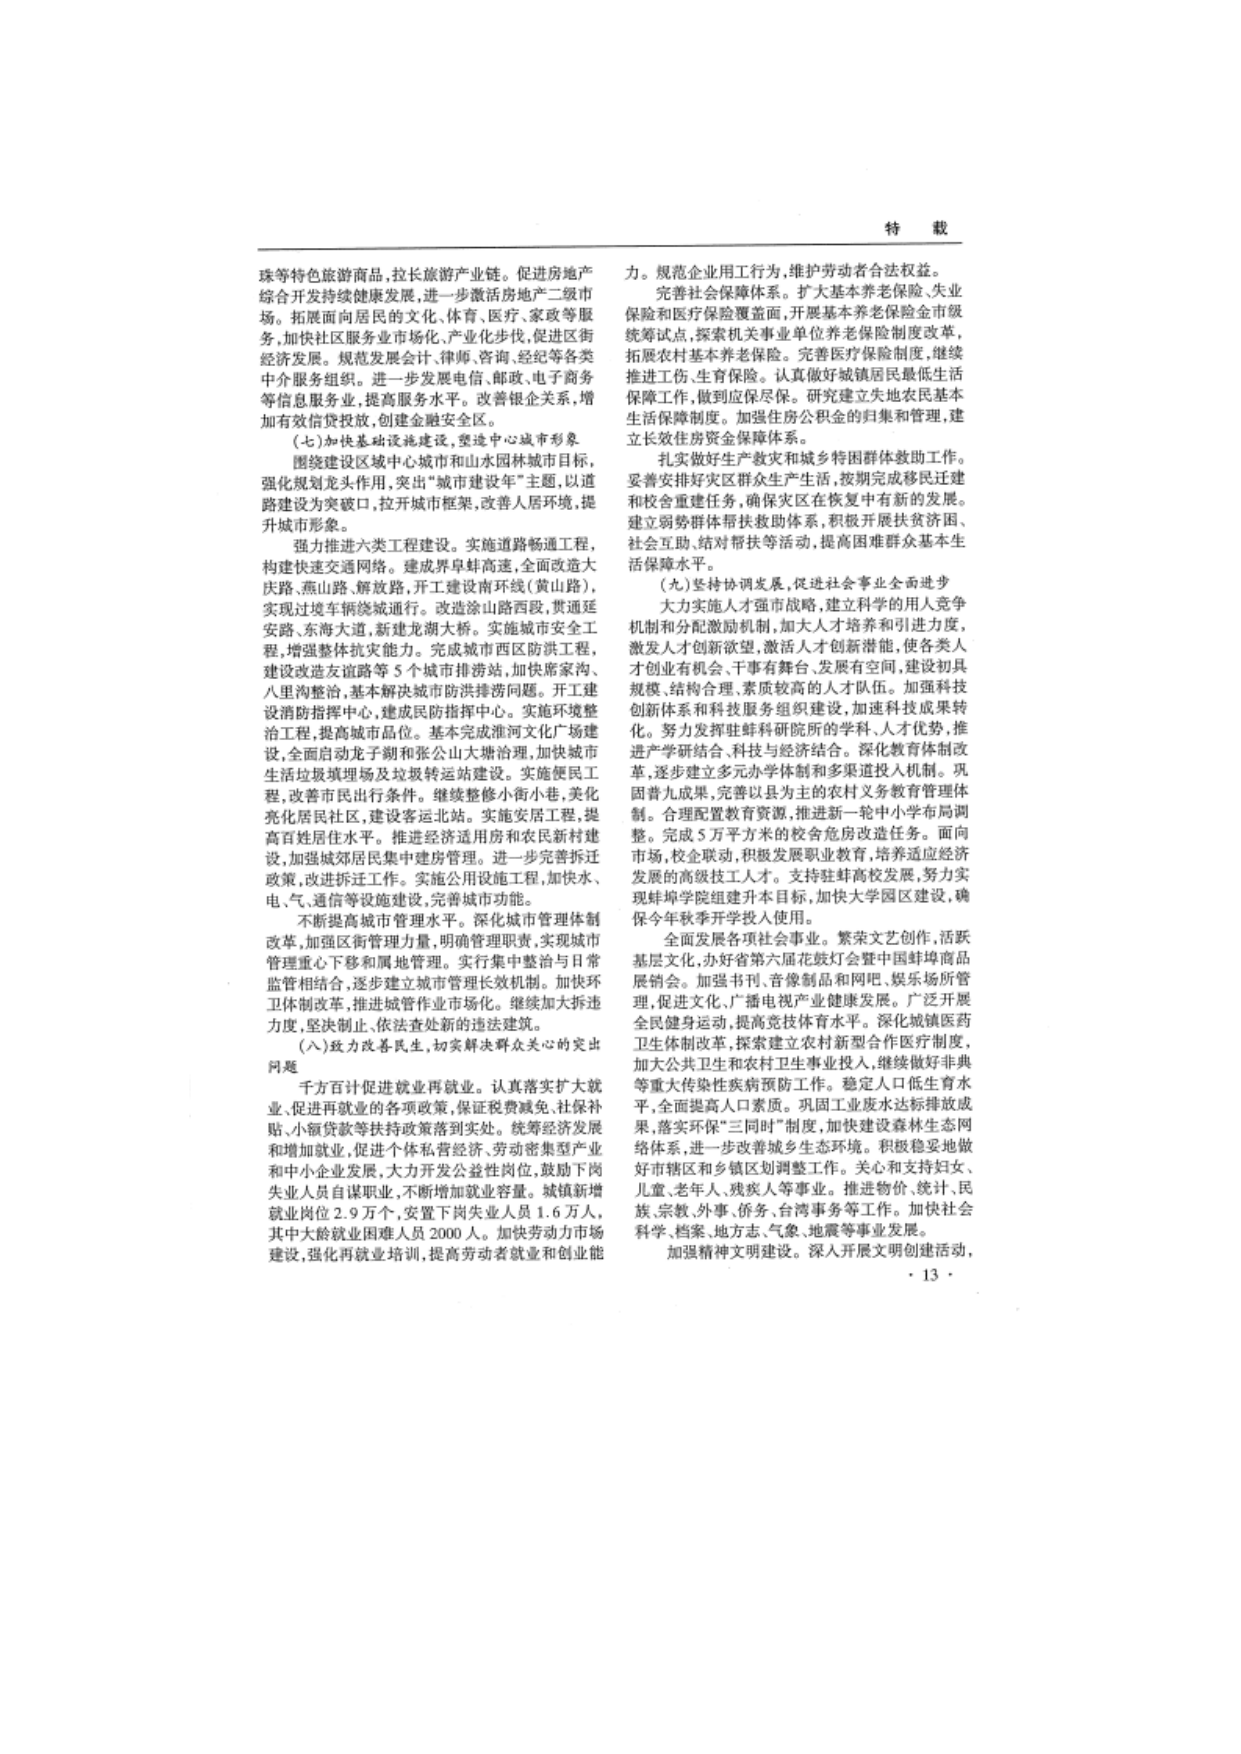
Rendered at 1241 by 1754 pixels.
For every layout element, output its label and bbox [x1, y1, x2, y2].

picture [189, 162, 1051, 1330]
